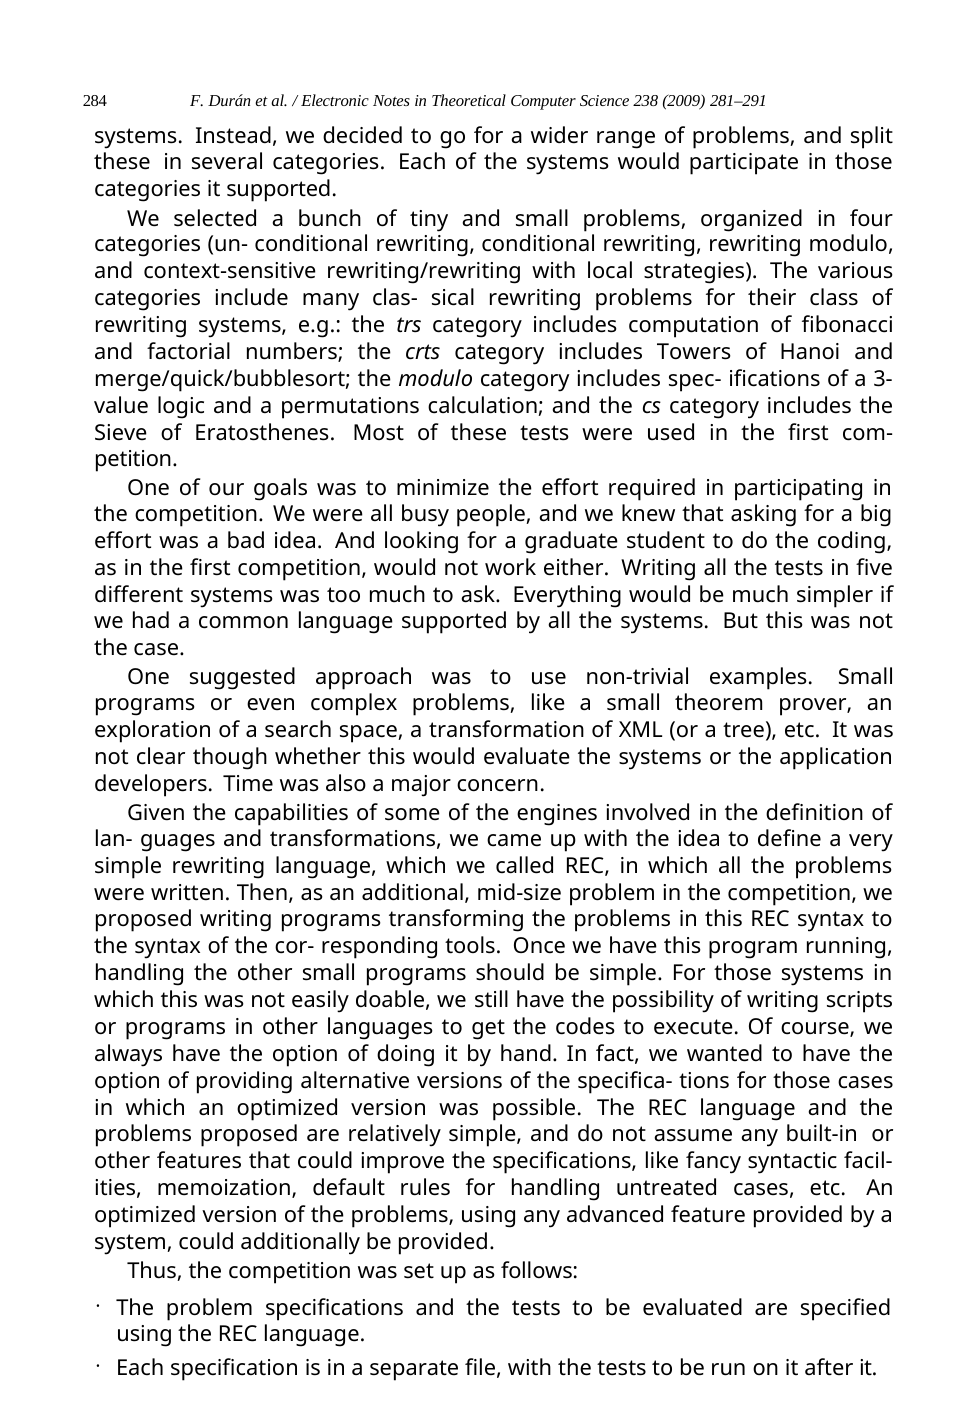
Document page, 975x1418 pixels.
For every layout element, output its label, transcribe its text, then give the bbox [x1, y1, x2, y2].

text Given the capabilities of some of the engines involved in the definition of lan- guages and transformations, we came up with the idea to define a very simple rewriting language, which we called REC, in which all the problems were written. Then, as an additional, mid-size problem in the competition, we proposed writing programs transforming the problems in this REC syntax to the syntax of the cor- responding tools. Once we have this program running, handling the other small programs should be simple. For those systems in which this was not easily doable, we still have the possibility of writing scripts or programs in other languages to get the codes to execute. Of course, we always have the option of doing it by hand. In fact, we wanted to have the option of providing alternative versions of the specifica- tions for those cases in which an optimized version was possible. The REC language and the problems proposed are relatively simple, and do not assume any built-in or other features that could improve the specifications, like fancy syntactic facil- ities, memoization, default rules for handling untreated cases, etc. An optimized version of the problems, using any advanced feature provided by a system, could additionally be provided. [94, 799, 893, 1256]
text We selected a bunch of tiny and small problems, organized in four categories (un- conditional rewriting, conditional rewriting, rewriting modulo, and context-sensitive rewriting/rewriting with local strategies). The various categories include many clas- sical rewriting problems for their class of rewriting systems, e.g.: the trs category includes computation of fibonacci and factorial numbers; the crts category includes Towers of Hanoi and merge/quick/bubblesort; the modulo category includes spec- ifications of a 3-value logic and a permutations calculation; and the cs category includes the Sieve of Eratosthenes. Most of these tests were used in the first com- petition. [94, 204, 893, 473]
text Thus, the competition was set up as follows: [127, 1256, 904, 1284]
list The problem specifications and the tests to be evaluated are specified using the REC language. [95, 1294, 893, 1348]
text systems. Instead, we decided to go for a wider range of problems, and split these in several categories. Each of the systems would participate in those categories it supported. [94, 122, 893, 203]
text One of our goals was to minimize the effort required in participating in the competition. We were all busy people, and we knew that asking for a big effort was a bad idea. And looking for a graduate student to do the coding, as in the first competition, would not work either. Writing all the tests in five different systems was too much to ask. Everything would be much simpler if we had a common language supported by all the systems. But this was not the case. [94, 474, 893, 662]
list Each specification is in a separate file, with the tests to be run on it after it. [95, 1352, 904, 1382]
text One suggested approach was to use non-trivial examples. Small programs or even complex problems, like a small theorem prover, an exploration of a search space, a transformation of XML (or a tree), etc. It was not clear though whether this would evaluate the systems or the application developers. Time was also a major concern. [94, 663, 894, 798]
